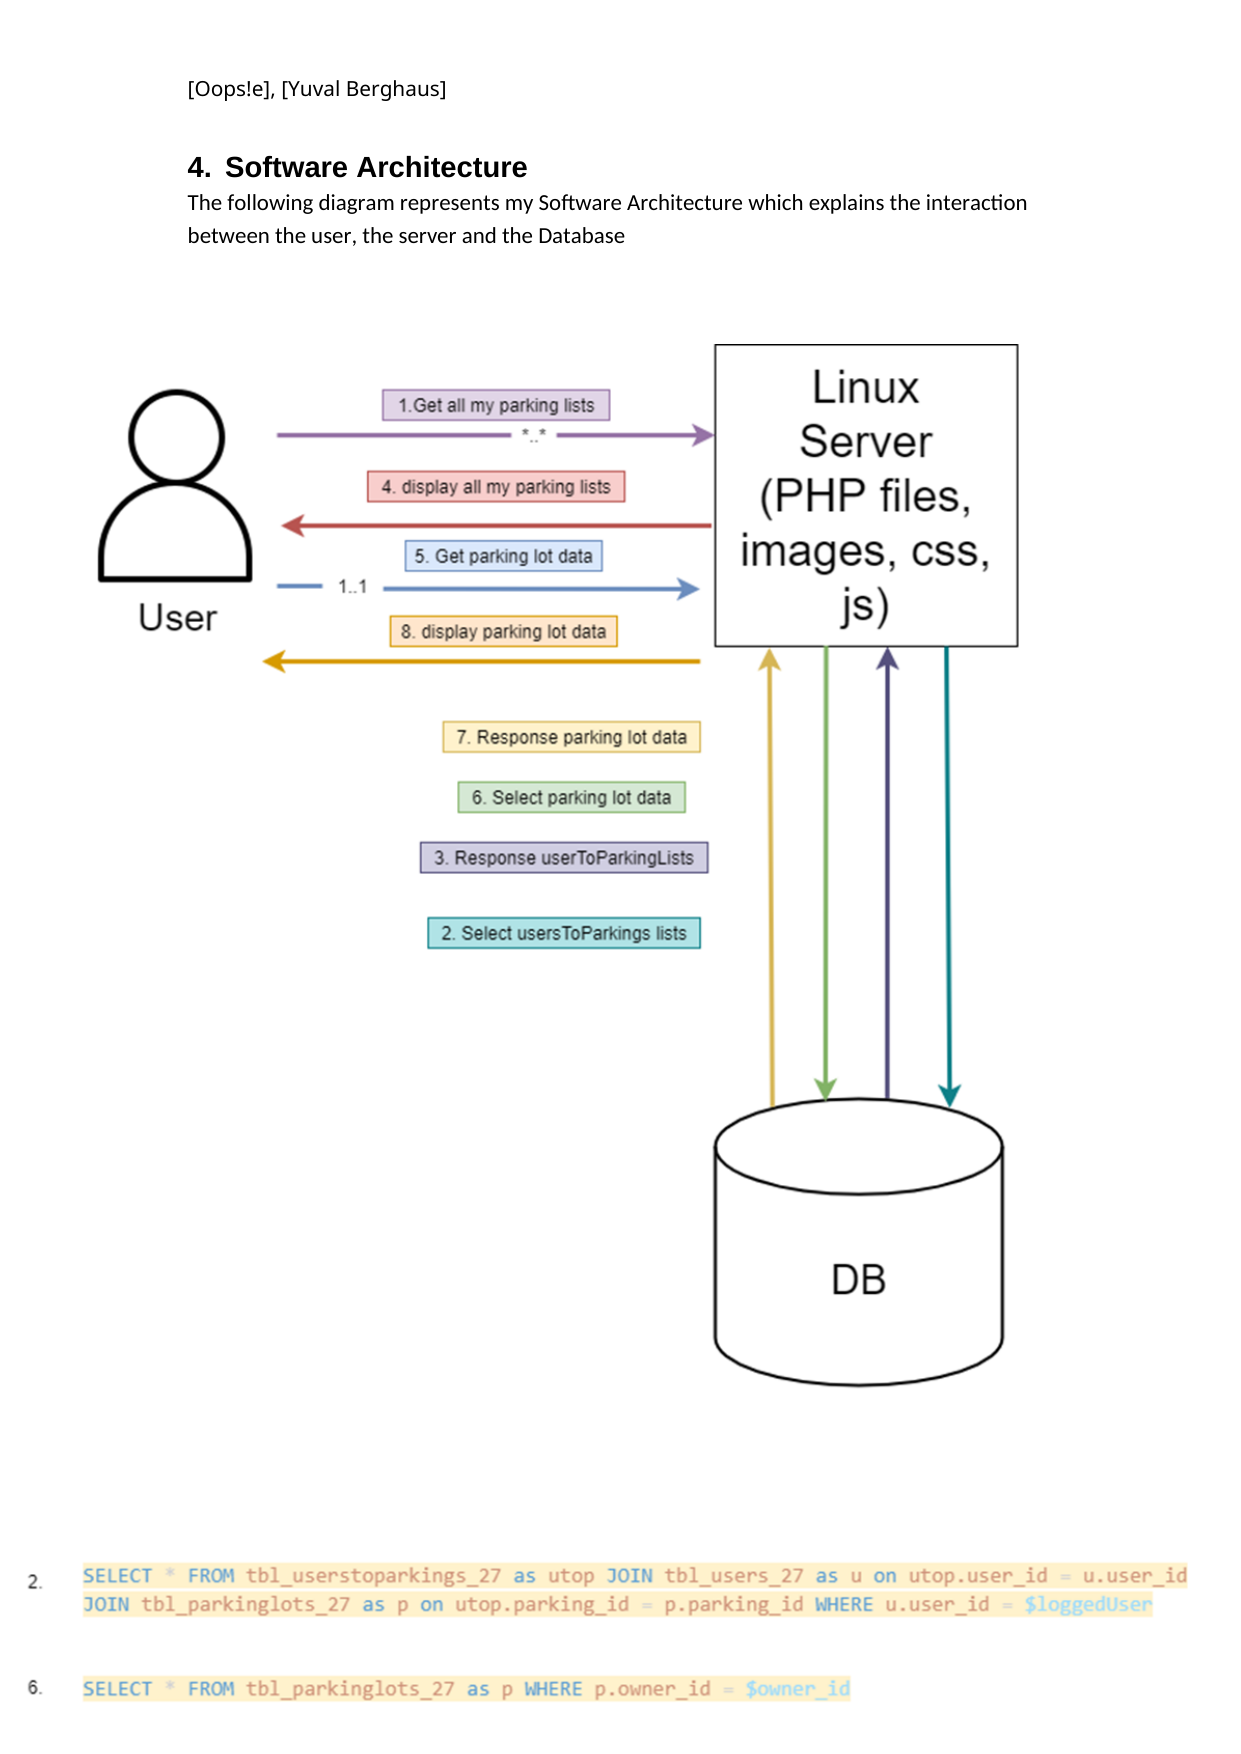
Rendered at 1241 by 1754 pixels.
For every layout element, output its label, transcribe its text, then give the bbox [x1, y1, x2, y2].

subtitle Software Architecture [187, 150, 1053, 183]
picture [12, 344, 1189, 1712]
text The following diagram represents my Software Architecture which explains the interaction between the user, the server and the Database [187, 188, 1053, 249]
